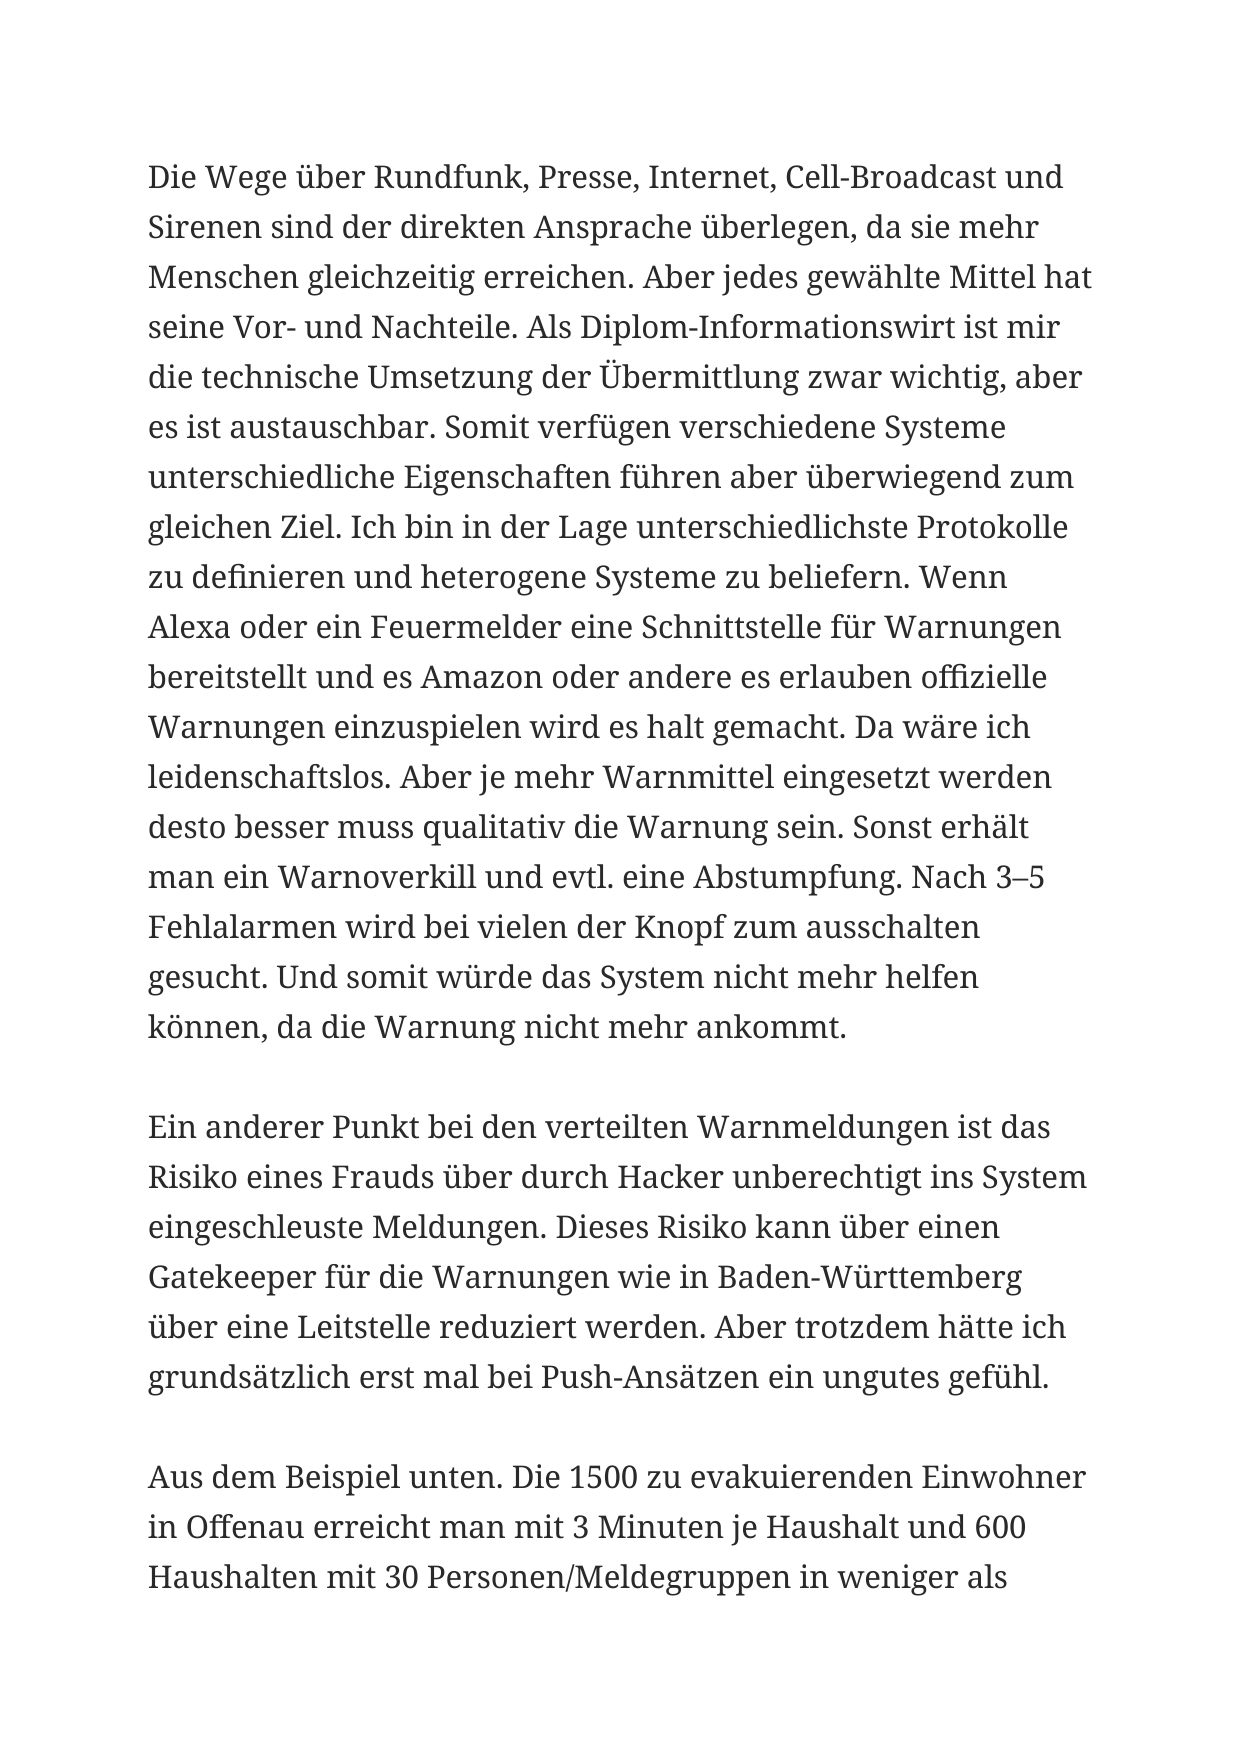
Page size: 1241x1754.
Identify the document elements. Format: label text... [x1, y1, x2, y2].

text Die Wege über Rundfunk, Presse, Internet, Cell-Broadcast und Sirenen sind der direkten Ansprache überlegen, da sie mehr Menschen gleichzeitig erreichen. Aber jedes gewählte Mittel hat seine Vor- und Nachteile. Als Diplom-Informationswirt ist mir die technische Umsetzung der Übermittlung zwar wichtig, aber es ist austauschbar. Somit verfügen verschiedene Systeme unterschiedliche Eigenschaften führen aber überwiegend zum gleichen Ziel. Ich bin in der Lage unterschiedlichste Protokolle zu definieren und heterogene Systeme zu beliefern. Wenn Alexa oder ein Feuermelder eine Schnittstelle für Warnungen bereitstellt und es Amazon oder andere es erlauben offizielle Warnungen einzuspielen wird es halt gemacht. Da wäre ich leidenschaftslos. Aber je mehr Warnmittel eingesetzt werden desto besser muss qualitativ die Warnung sein. Sonst erhält man ein Warnoverkill und evtl. eine Abstumpfung. Nach 3–5 Fehlalarmen wird bei vielen der Knopf zum ausschalten gesucht. Und somit würde das System nicht mehr helfen können, da die Warnung nicht mehr ankommt. [148, 148, 1093, 1048]
text Ein anderer Punkt bei den verteilten Warnmeldungen ist das Risiko eines Frauds über durch Hacker unberechtigt ins System eingeschleuste Meldungen. Dieses Risiko kann über einen Gatekeeper für die Warnungen wie in Baden-Württemberg über eine Leitstelle reduziert werden. Aber trotzdem hätte ich grundsätzlich erst mal bei Push-Ansätzen ein ungutes gefühl. [148, 1098, 1093, 1398]
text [148, 1448, 1093, 1598]
